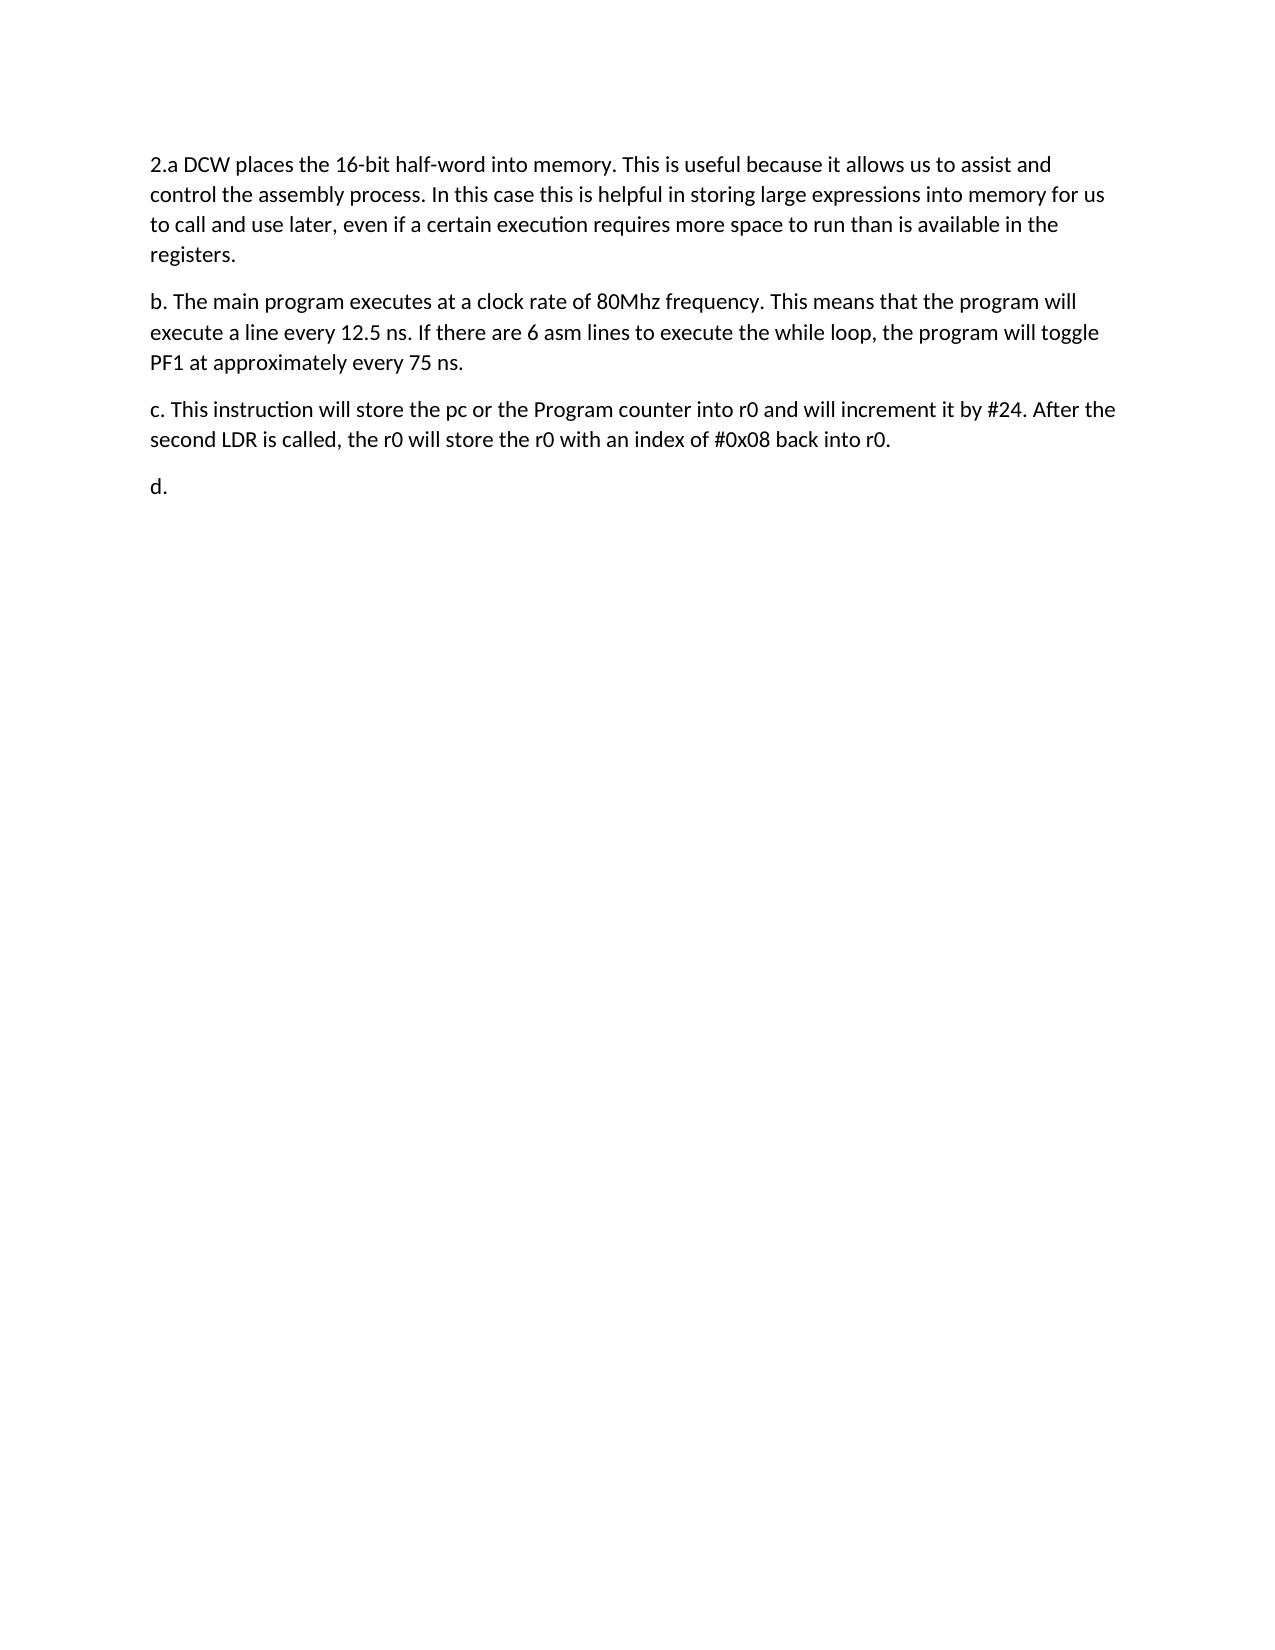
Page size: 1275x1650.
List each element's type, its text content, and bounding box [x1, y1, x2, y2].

text b. The main program executes at a clock rate of 80Mhz frequency. This means that the program will execute a line every 12.5 ns. If there are 6 asm lines to execute the while loop, the program will toggle PF1 at approximately every 75 ns. [150, 287, 1125, 376]
text c. This instruction will store the pc or the Program counter into r0 and will increment it by #24. After the second LDR is called, the r0 will store the r0 with an index of #0x08 back into r0. [150, 395, 1125, 453]
text 2.a DCW places the 16-bit half-word into memory. This is useful because it allows us to assist and control the assembly process. In this case this is helpful in storing large expressions into memory for us to call and use later, even if a certain execution requires more space to run than is available in the registers. [150, 150, 1125, 269]
text d. [150, 472, 1125, 500]
